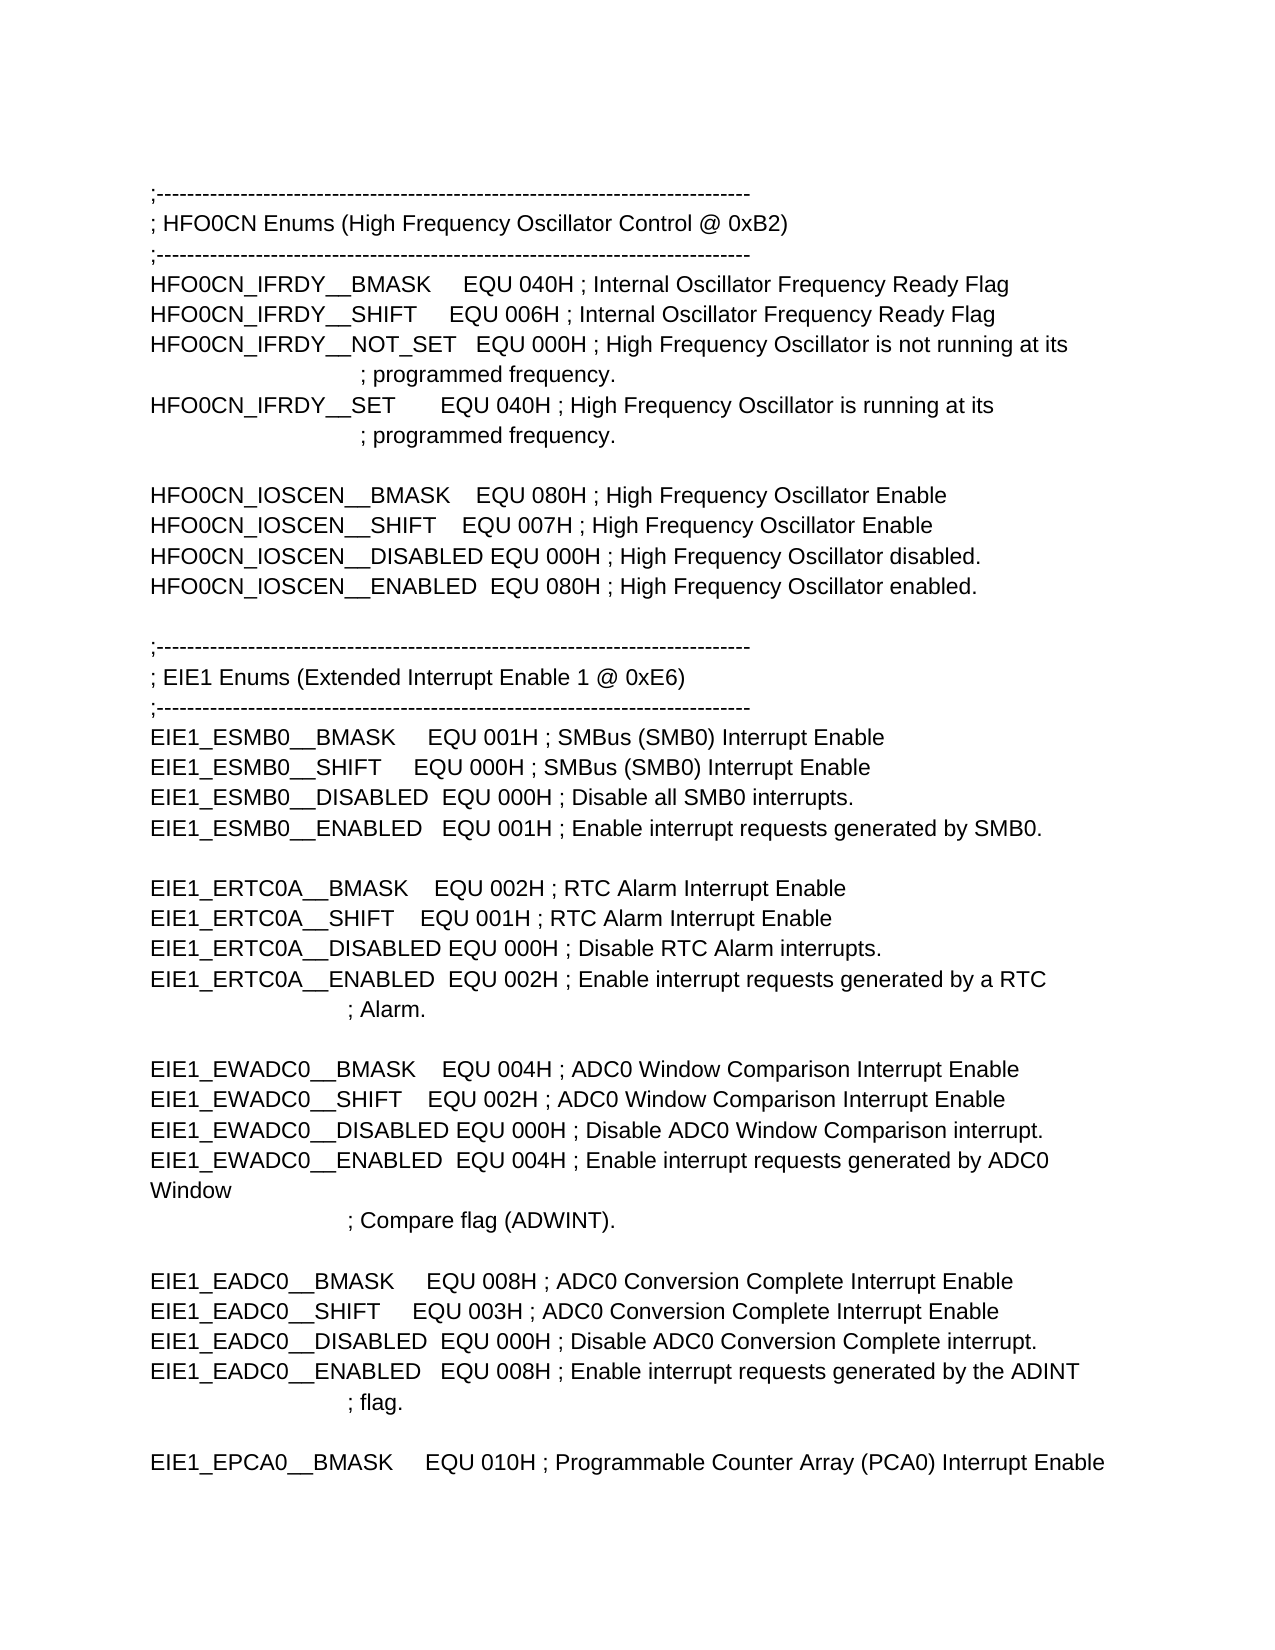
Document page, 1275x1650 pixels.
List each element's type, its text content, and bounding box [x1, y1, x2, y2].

text HFO0CN_IFRDY__SET EQU 040H ; High Frequency Oscillator is running at its [150, 392, 1125, 418]
text EIE1_EWADC0__SHIFT EQU 002H ; ADC0 Window Comparison Interrupt Enable [150, 1086, 1125, 1113]
text HFO0CN_IFRDY__NOT_SET EQU 000H ; High Frequency Oscillator is not running at its [150, 331, 1125, 358]
text HFO0CN_IFRDY__BMASK EQU 040H ; Internal Oscillator Frequency Ready Flag [150, 271, 1125, 297]
text ; EIE1 Enums (Extended Interrupt Enable 1 @ 0xE6) [150, 663, 1125, 690]
text EIE1_ERTC0A__DISABLED EQU 000H ; Disable RTC Alarm interrupts. [150, 935, 1125, 962]
text HFO0CN_IFRDY__SHIFT EQU 006H ; Internal Oscillator Frequency Ready Flag [150, 301, 1125, 327]
text ; Alarm. [150, 996, 1125, 1022]
text ;------------------------------------------------------------------------------ [150, 633, 1125, 660]
text EIE1_EADC0__BMASK EQU 008H ; ADC0 Conversion Complete Interrupt Enable [150, 1268, 1125, 1294]
text EIE1_EADC0__DISABLED EQU 000H ; Disable ADC0 Conversion Complete interrupt. [150, 1328, 1125, 1354]
text EIE1_EWADC0__BMASK EQU 004H ; ADC0 Window Comparison Interrupt Enable [150, 1056, 1125, 1083]
text HFO0CN_IOSCEN__DISABLED EQU 000H ; High Frequency Oscillator disabled. [150, 543, 1125, 569]
text EIE1_ESMB0__SHIFT EQU 000H ; SMBus (SMB0) Interrupt Enable [150, 754, 1125, 781]
text EIE1_ESMB0__DISABLED EQU 000H ; Disable all SMB0 interrupts. [150, 784, 1125, 811]
text EIE1_EADC0__ENABLED EQU 008H ; Enable interrupt requests generated by the ADINT [150, 1358, 1125, 1385]
text HFO0CN_IOSCEN__SHIFT EQU 007H ; High Frequency Oscillator Enable [150, 512, 1125, 539]
text HFO0CN_IOSCEN__BMASK EQU 080H ; High Frequency Oscillator Enable [150, 482, 1125, 509]
text ; HFO0CN Enums (High Frequency Oscillator Control @ 0xB2) [150, 210, 1125, 237]
text EIE1_ERTC0A__BMASK EQU 002H ; RTC Alarm Interrupt Enable [150, 875, 1125, 901]
text EIE1_EWADC0__DISABLED EQU 000H ; Disable ADC0 Window Comparison interrupt. [150, 1117, 1125, 1143]
text ; Compare flag (ADWINT). [150, 1207, 1125, 1234]
text EIE1_ERTC0A__ENABLED EQU 002H ; Enable interrupt requests generated by a RTC [150, 966, 1125, 992]
text ; flag. [150, 1388, 1125, 1415]
text ; programmed frequency. [150, 361, 1125, 388]
text ;------------------------------------------------------------------------------ [150, 180, 1125, 207]
text ;------------------------------------------------------------------------------ [150, 241, 1125, 267]
text EIE1_ESMB0__BMASK EQU 001H ; SMBus (SMB0) Interrupt Enable [150, 724, 1125, 750]
text EIE1_ERTC0A__SHIFT EQU 001H ; RTC Alarm Interrupt Enable [150, 905, 1125, 932]
text HFO0CN_IOSCEN__ENABLED EQU 080H ; High Frequency Oscillator enabled. [150, 573, 1125, 599]
text EIE1_ESMB0__ENABLED EQU 001H ; Enable interrupt requests generated by SMB0. [150, 814, 1125, 841]
text ; programmed frequency. [150, 422, 1125, 448]
text EIE1_EPCA0__BMASK EQU 010H ; Programmable Counter Array (PCA0) Interrupt Enable [150, 1449, 1125, 1475]
text ;------------------------------------------------------------------------------ [150, 694, 1125, 720]
text EIE1_EWADC0__ENABLED EQU 004H ; Enable interrupt requests generated by ADC0 Window [150, 1147, 1125, 1203]
text EIE1_EADC0__SHIFT EQU 003H ; ADC0 Conversion Complete Interrupt Enable [150, 1298, 1125, 1324]
